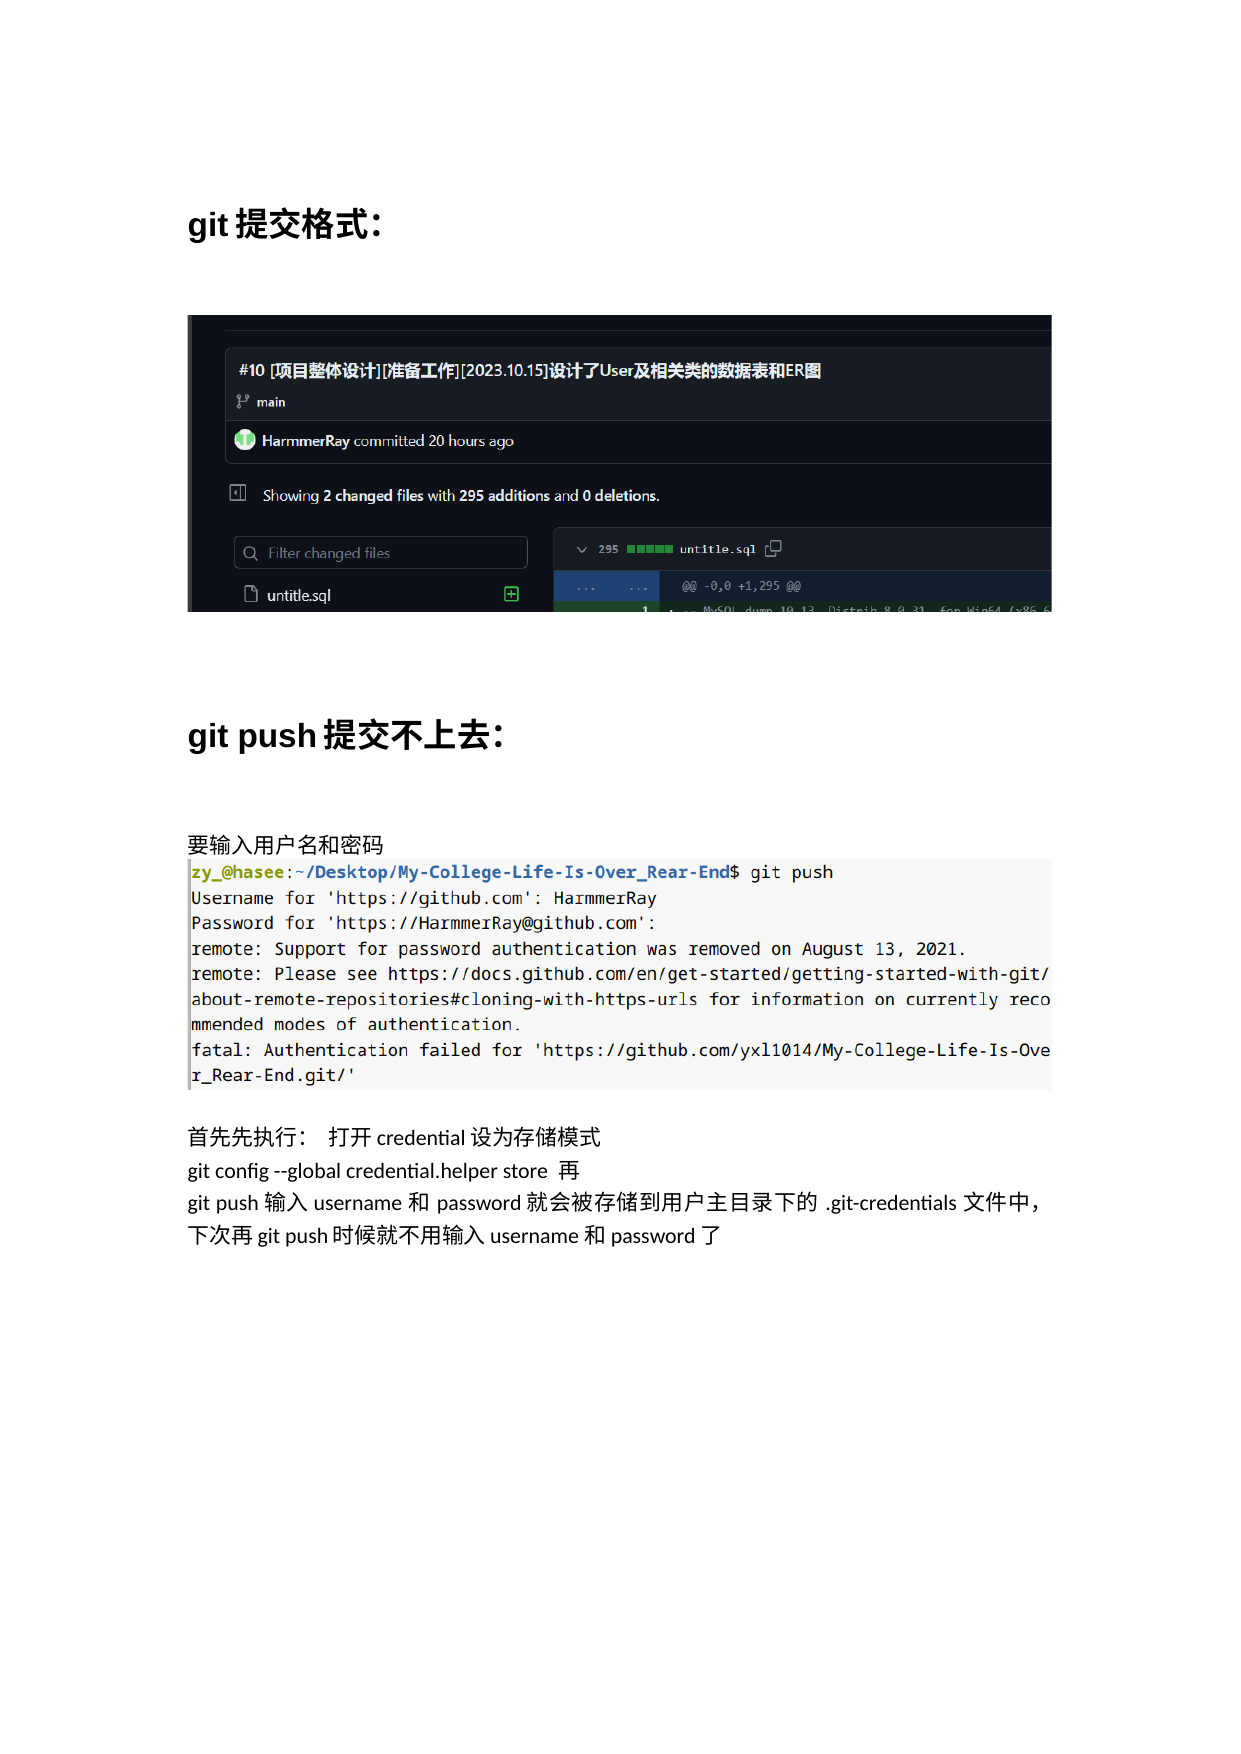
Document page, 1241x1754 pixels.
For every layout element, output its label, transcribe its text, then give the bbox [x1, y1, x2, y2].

text 要输入用户名和密码 [187, 827, 1053, 859]
text 首先先执行： 打开credential设为存储模式 [187, 1120, 1053, 1152]
picture [187, 859, 1053, 1090]
subtitle git push提交不上去： [187, 700, 1053, 765]
picture [187, 315, 1052, 612]
text git push输入username 和 password就会被存储到用户主目录下的 .git-credentials 文件中，下次再git push时候就不用输入username 和 password了 [187, 1185, 1053, 1250]
subtitle git提交格式： [187, 189, 1053, 254]
text git config --global credential.helper store 再 [187, 1152, 1053, 1185]
